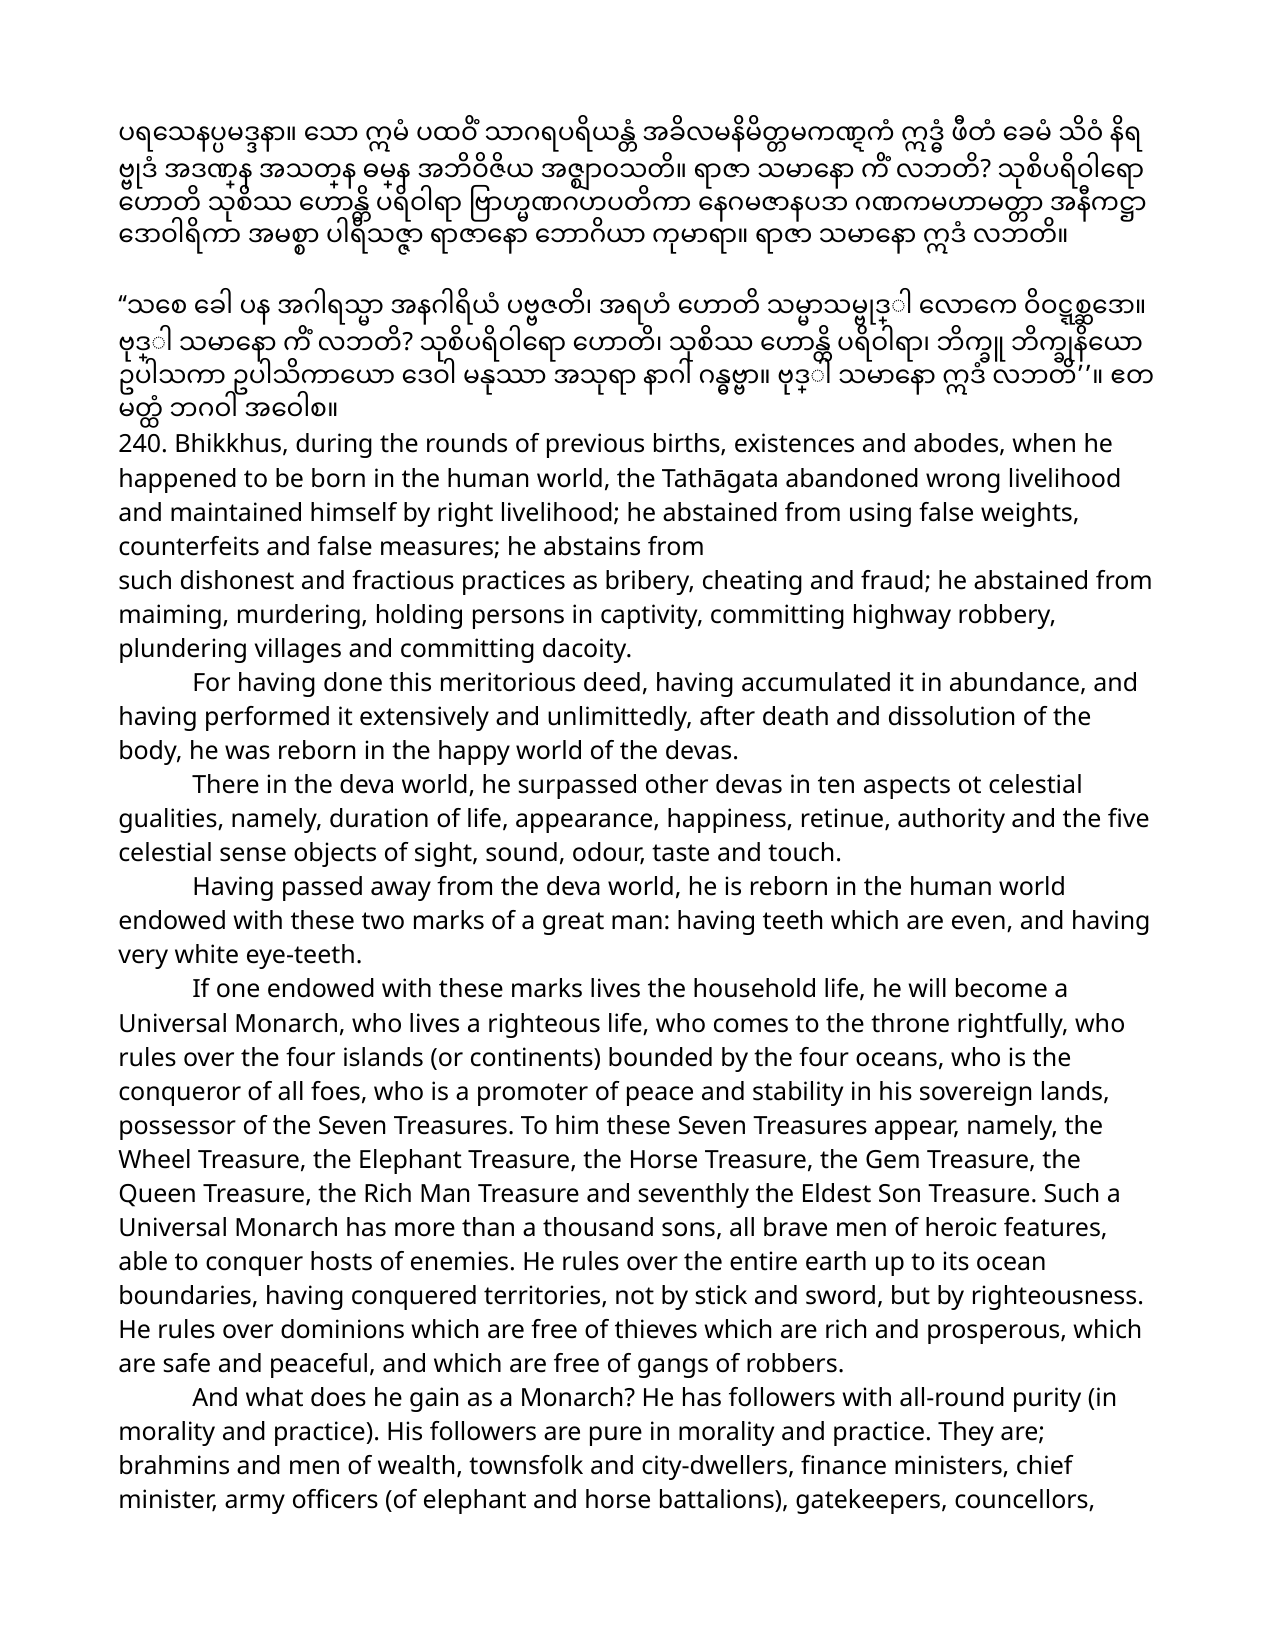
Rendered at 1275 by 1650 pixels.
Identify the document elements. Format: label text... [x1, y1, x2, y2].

text If one endowed with these marks lives the household life, he will become a Universal Monarch, who lives a righteous life, who comes to the throne rightfully, who rules over the four islands (or continents) bounded by the four oceans, who is the conqueror of all foes, who is a promoter of peace and stability in his sovereign lands, possessor of the Seven Treasures. To him these Seven Treasures appear, namely, the Wheel Treasure, the Elephant Treasure, the Horse Treasure, the Gem Treasure, the [118, 971, 1157, 1176]
text Having passed away from the deva world, he is reborn in the human world endowed with these two marks of a great man: having teeth which are even, and having very white eye-teeth. [118, 869, 1157, 971]
text Queen Treasure, the Rich Man Treasure and seventhly the Eldest Son Treasure. Such a Universal Monarch has more than a thousand sons, all brave men of heroic features, able to conquer hosts of enemies. He rules over the entire earth up to its ocean boundaries, having conquered territories, not by stick and sword, but by righteousness. He rules over dominions which are free of thieves which are rich and prosperous, which are safe and peaceful, and which are free of gangs of robbers. [118, 1176, 1157, 1380]
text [118, 118, 1157, 253]
text There in the deva world, he surpassed other devas in ten aspects ot celestial gualities, namely, duration of life, appearance, happiness, retinue, authority and the five celestial sense objects of sight, sound, odour, taste and touch. [118, 767, 1157, 869]
text For having done this meritorious deed, having accumulated it in abundance, and having performed it extensively and unlimittedly, after death and dissolution of the body, he was reborn in the happy world of the devas. [118, 664, 1157, 767]
text such dishonest and fractious practices as bribery, cheating and fraud; he abstained from maiming, murdering, holding persons in captivity, committing highway robbery, plundering villages and committing dacoity. [118, 562, 1157, 664]
text 240. Bhikkhus, during the rounds of previous births, existences and abodes, when he happened to be born in the human world, the Tathāgata abandoned wrong livelihood and maintained himself by right livelihood; he abstained from using false weights, counterfeits and false measures; he abstains from [118, 426, 1157, 562]
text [118, 1380, 1157, 1516]
text ‘‘သစေ ခေါ ပန အဂါရသ္မာ အနဂါရိယံ ပဗ္ဗဇတိ၊ အရဟံ ဟောတိ သမ္မာသမ္ဗုဒ္ဓေါ လောကေ ဝိဝဋ္ဋစ္ဆဒော။ ဗုဒ္ဓေါ သမာနော ကိံ လဘတိ? သုစိပရိဝါရော ဟောတိ၊ သုစိဿ ဟောန္တိ ပရိဝါရာ၊ ဘိက္ခူ ဘိက္ခုနိယော ဥပါသကာ ဥပါသိကာယော ဒေဝါ မနုဿာ အသုရာ နာဂါ ဂန္ဓဗ္ဗာ။ ဗုဒ္ဓေါ သမာနော ဣဒံ လဘတိ’’။ ဧတမတ္ထံ ဘဂဝါ အဝေါစ။ [118, 287, 1157, 426]
